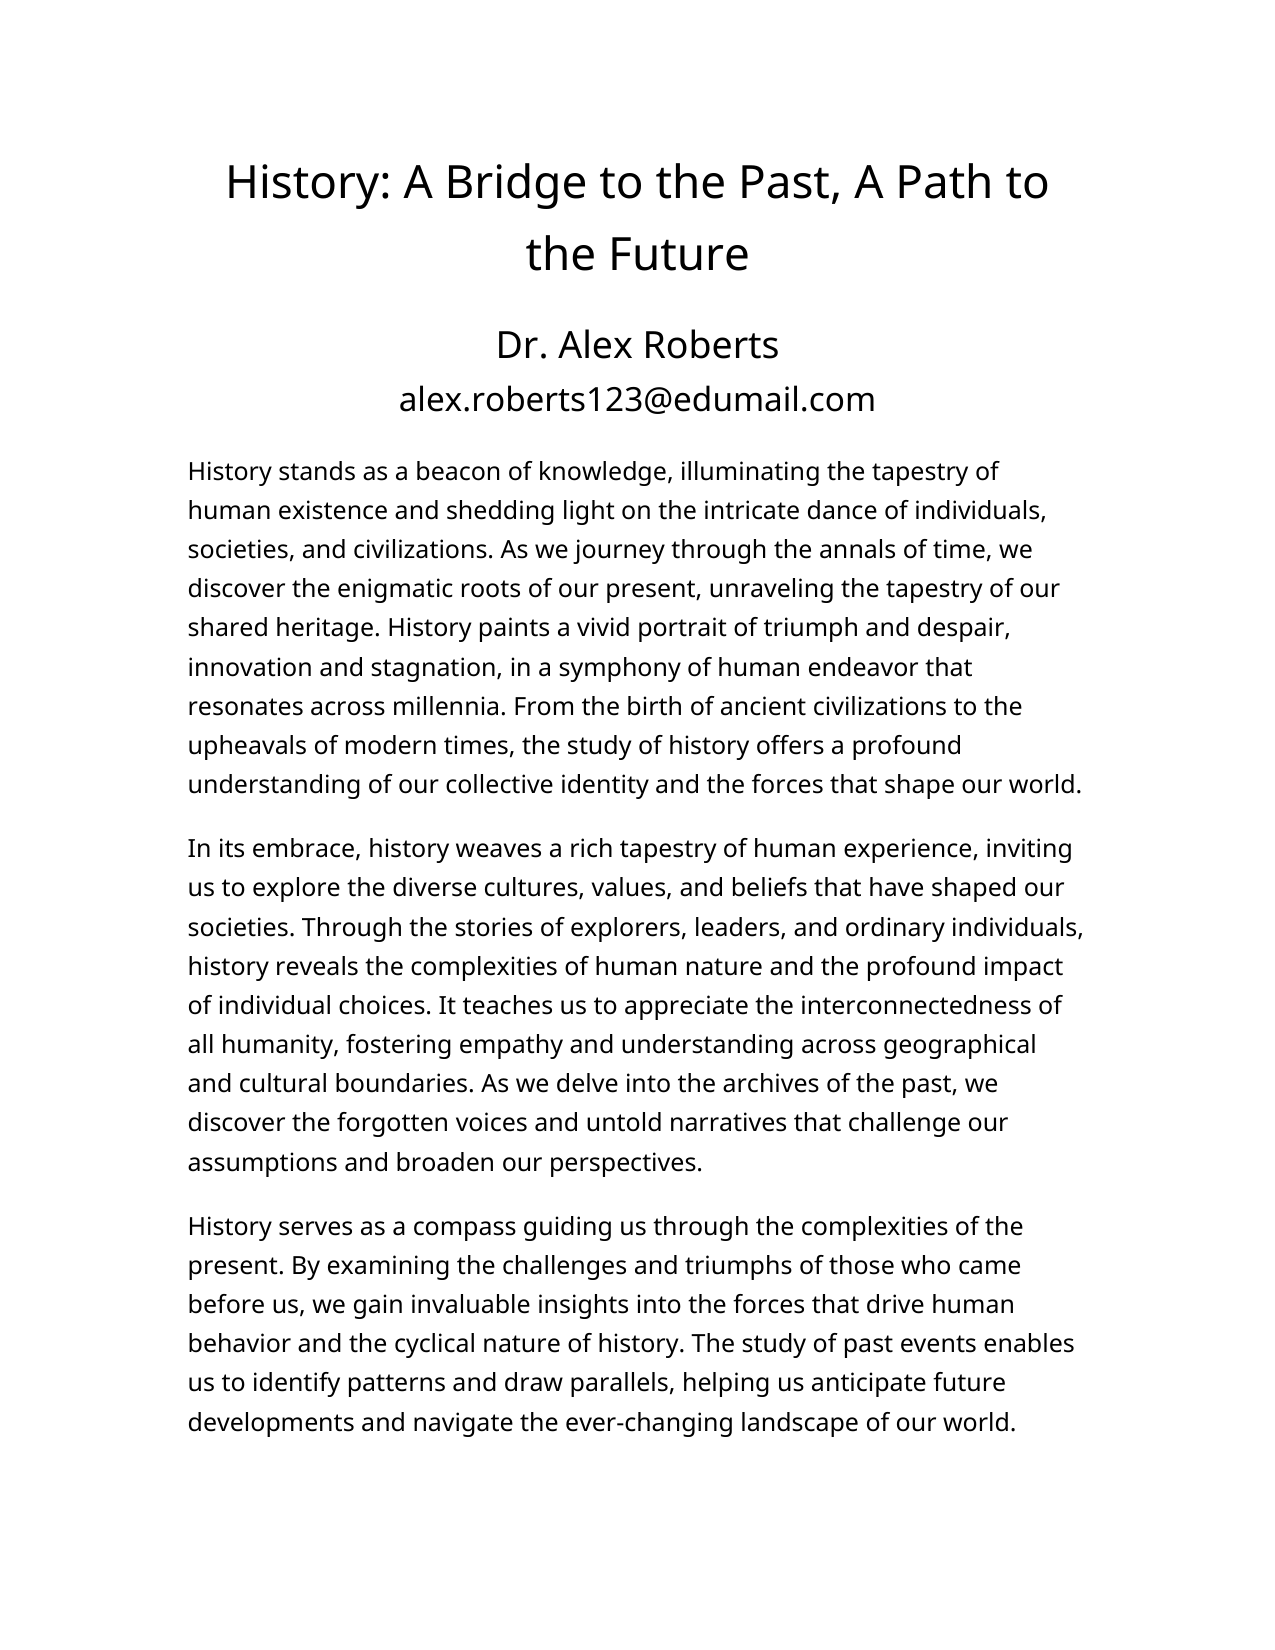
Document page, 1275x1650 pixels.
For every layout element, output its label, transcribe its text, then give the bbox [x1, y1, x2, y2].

text In its embrace, history weaves a rich tapestry of human experience, inviting us to explore the diverse cultures, values, and beliefs that have shaped our societies. Through the stories of explorers, leaders, and ordinary individuals, history reveals the complexities of human nature and the profound impact of individual choices. It teaches us to appreciate the interconnectedness of all humanity, fostering empathy and understanding across geographical and cultural boundaries. As we delve into the archives of the past, we discover the forgotten voices and untold narratives that challenge our assumptions and broaden our perspectives. [187, 831, 1087, 1178]
text History: A Bridge to the Past, A Path to the Future [187, 150, 1087, 284]
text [187, 1208, 1087, 1438]
text Dr. Alex Roberts alex.roberts123@edumail.com [187, 318, 1087, 422]
text History stands as a beacon of knowledge, illuminating the tapestry of human existence and shedding light on the intricate dance of individuals, societies, and civilizations. As we journey through the annals of time, we discover the enigmatic roots of our present, unraveling the tapestry of our shared heritage. History paints a vivid portrait of triumph and despair, innovation and stagnation, in a symphony of human endeavor that resonates across millennia. From the birth of ancient civilizations to the upheavals of modern times, the study of history offers a profound understanding of our collective identity and the forces that shape our world. [187, 453, 1087, 801]
